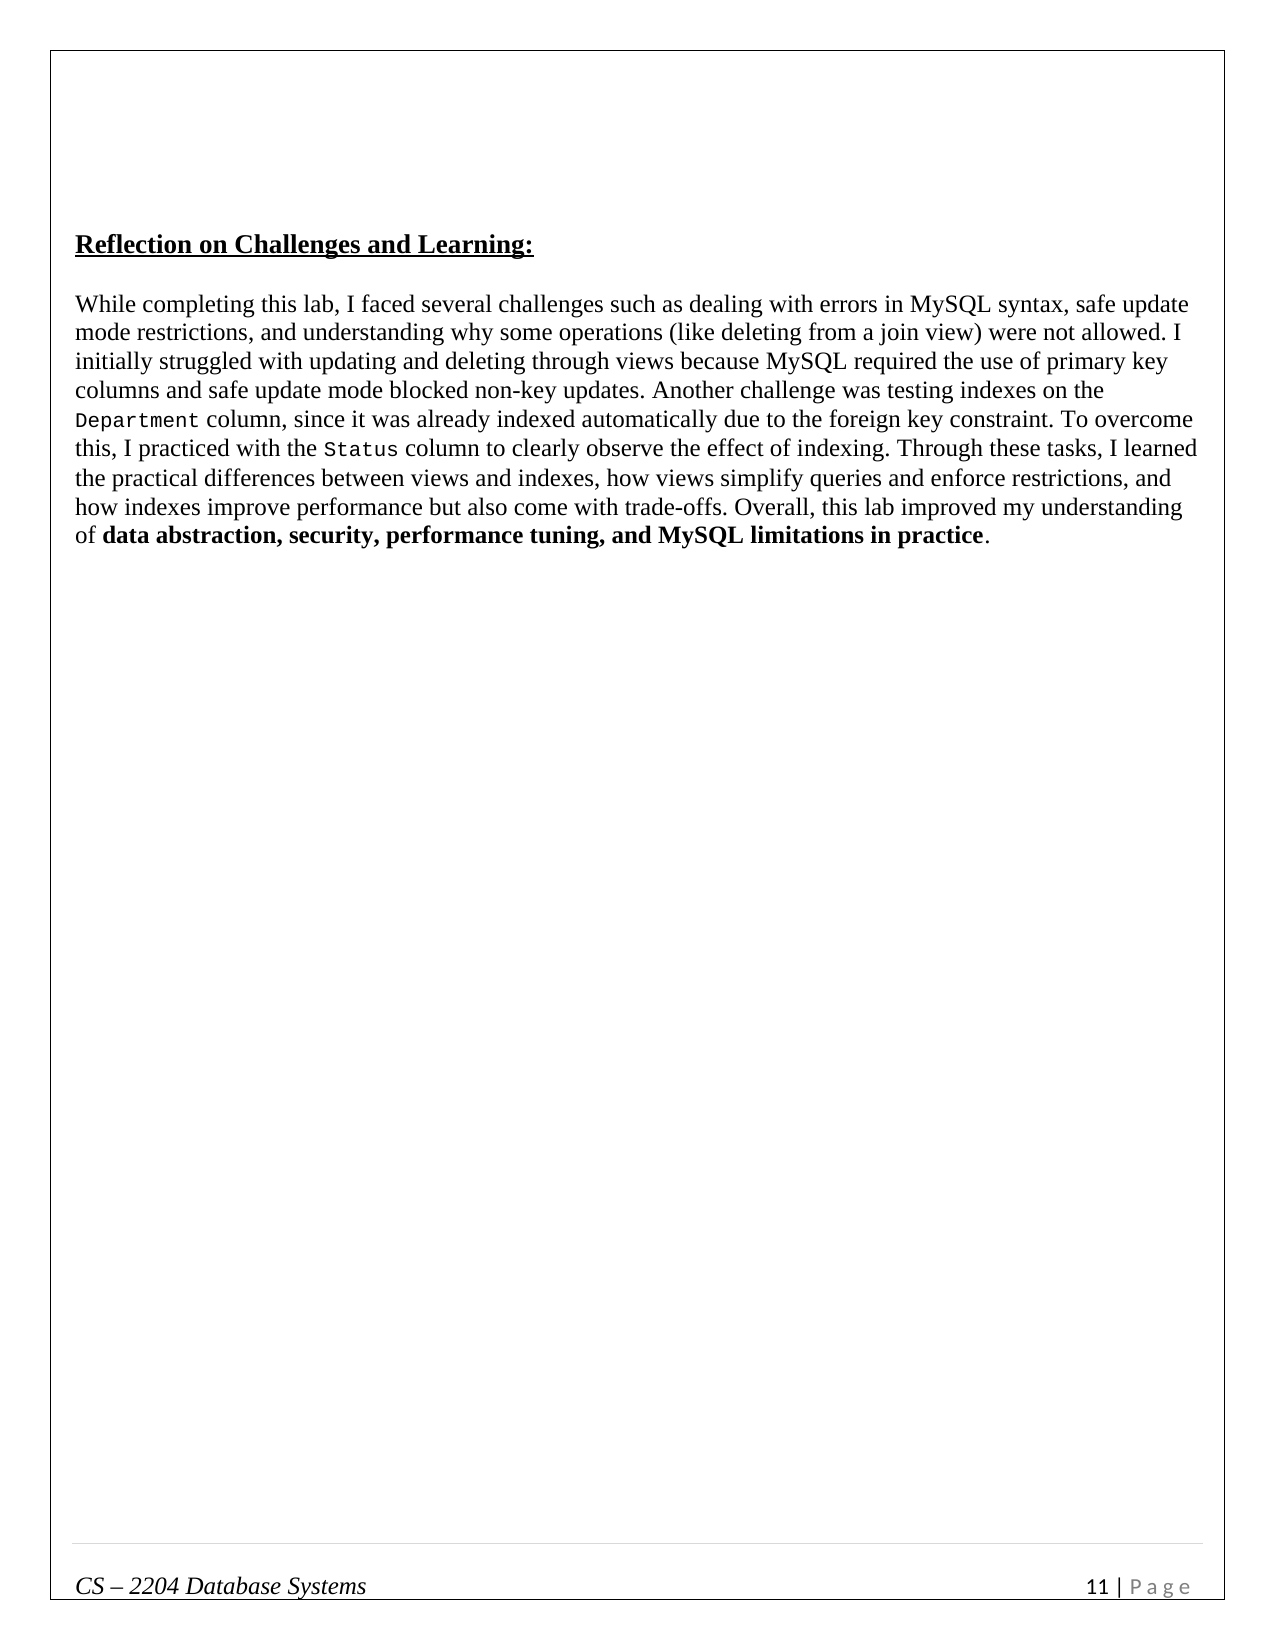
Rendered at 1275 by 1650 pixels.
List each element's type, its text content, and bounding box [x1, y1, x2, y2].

text While completing this lab, I faced several challenges such as dealing with errors in MySQL syntax, safe update mode restrictions, and understanding why some operations (like deleting from a join view) were not allowed. I initially struggled with updating and deleting through views because MySQL required the use of primary key columns and safe update mode blocked non-key updates. Another challenge was testing indexes on the Department column, since it was already indexed automatically due to the foreign key constraint. To overcome this, I practiced with the Status column to clearly observe the effect of indexing. Through these tasks, I learned the practical differences between views and indexes, how views simplify queries and enforce restrictions, and how indexes improve performance but also come with trade-offs. Overall, this lab improved my understanding of data abstraction, security, performance tuning, and MySQL limitations in practice. [75, 289, 1200, 549]
subtitle Reflection on Challenges and Learning: [75, 228, 1200, 259]
